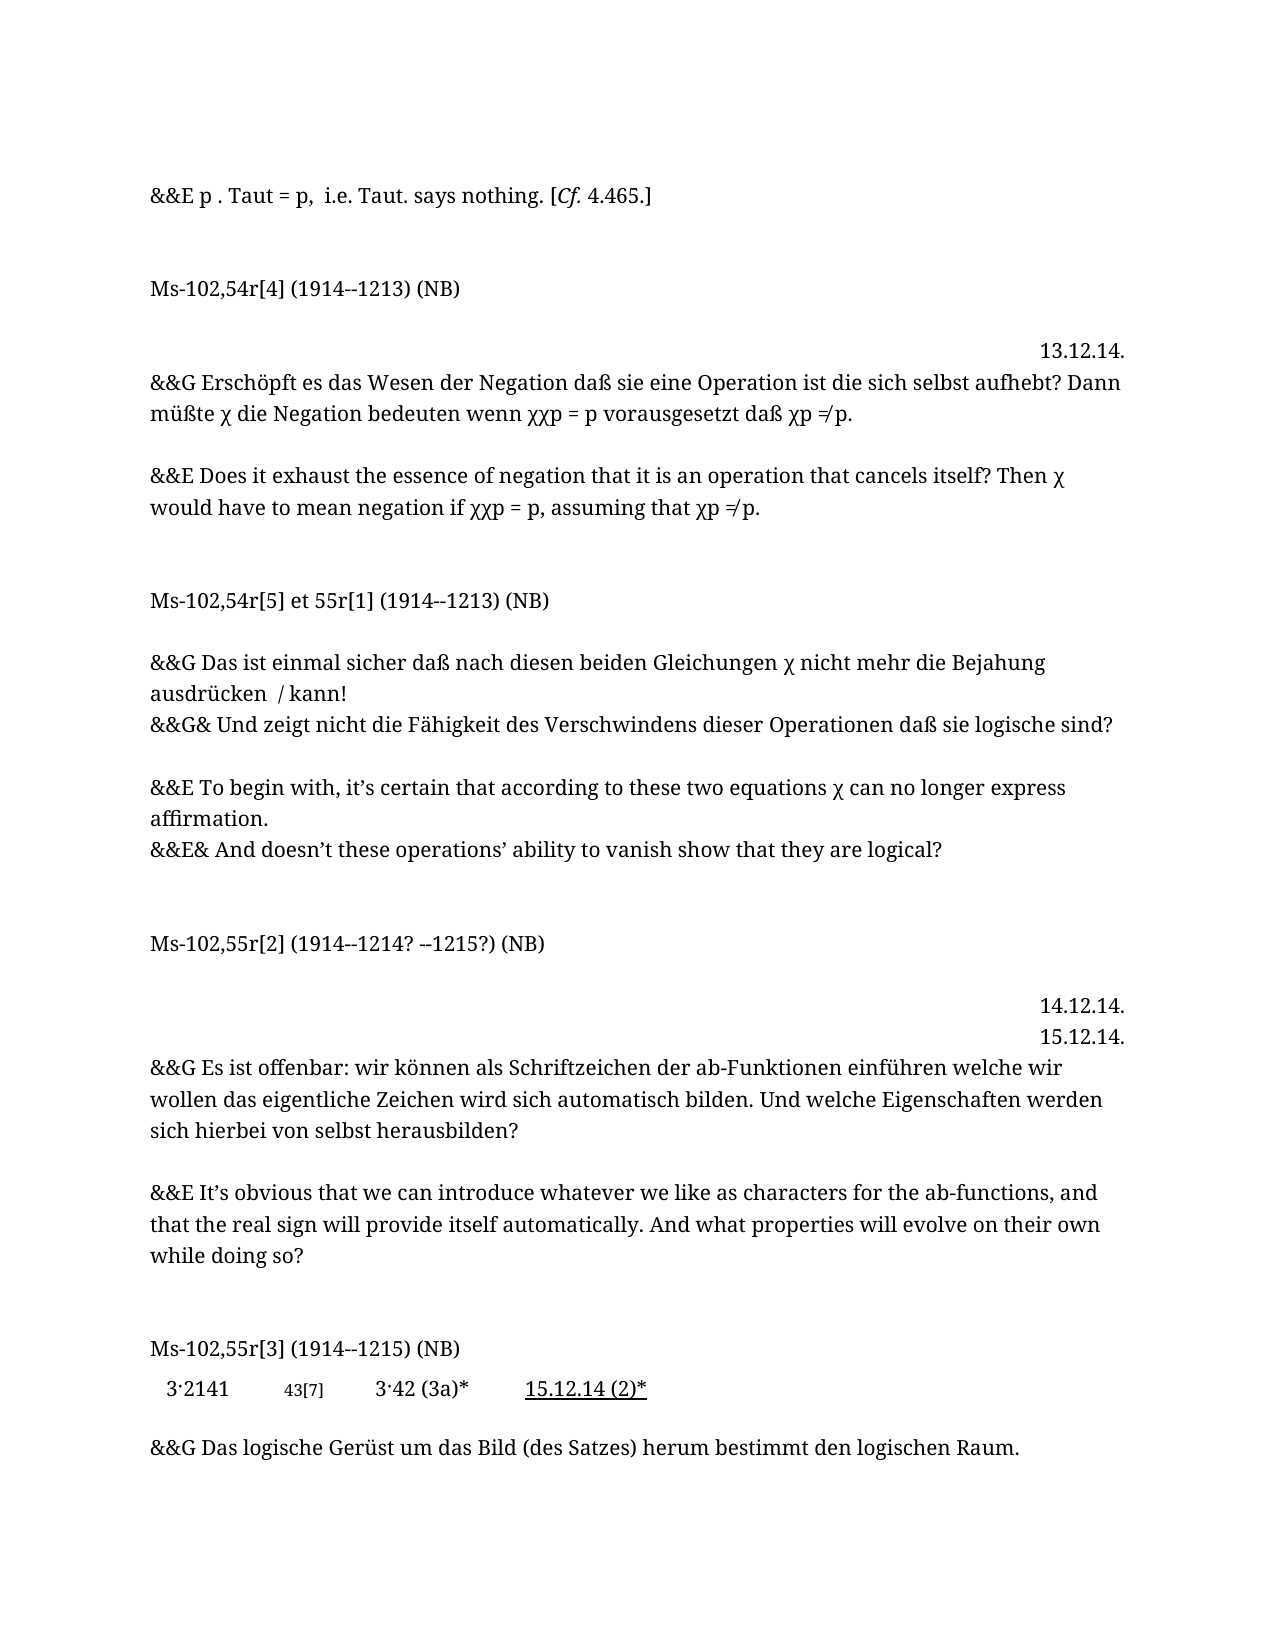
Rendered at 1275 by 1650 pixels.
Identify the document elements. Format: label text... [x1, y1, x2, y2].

text Ms-102,55r[2] (1914--1214? --1215?) (NB) [150, 929, 1125, 957]
text Ms-102,55r[3] (1914--1215) (NB) [150, 1334, 1125, 1363]
text 14.12.14. [150, 991, 1125, 1019]
text &&G& Und zeigt nicht die Fähigkeit des Verschwindens dieser Operationen daß sie logische sind? [150, 711, 1125, 739]
text &&E& And doesn’t these operations’ ability to vanish show that they are logical? [150, 836, 1125, 864]
text &&E To begin with, it’s certain that according to these two equations χ can no longer express affirmation. [150, 773, 1125, 833]
text 13.12.14. [150, 337, 1125, 365]
text Ms-102,54r[4] (1914--1213) (NB) [150, 274, 1125, 303]
text &&G Das ist einmal sicher daß nach diesen beiden Gleichungen χ nicht mehr die Bejahung ausdrücken / kann! [150, 648, 1125, 708]
text &&G Das logische Gerüst um das Bild (des Satzes) herum bestimmt den logischen Raum. [150, 1433, 1125, 1462]
text &&G Es ist offenbar: wir können als Schriftzeichen der ab-Funktionen einführen welche wir wollen das eigentliche Zeichen wird sich automatisch bilden. Und welche Eigenschaften werden sich hierbei von selbst herausbilden? [150, 1053, 1125, 1144]
text &&E p . Taut = p, i.e. Taut. says nothing. [Cf. 4.465.] [150, 181, 1125, 210]
text 15.12.14. [150, 1022, 1125, 1051]
text 3·2141 43[7] 3·42 (3a)* 15.12.14 (2)* [166, 1374, 1125, 1403]
text Ms-102,54r[5] et 55r[1] (1914--1213) (NB) [150, 586, 1125, 614]
